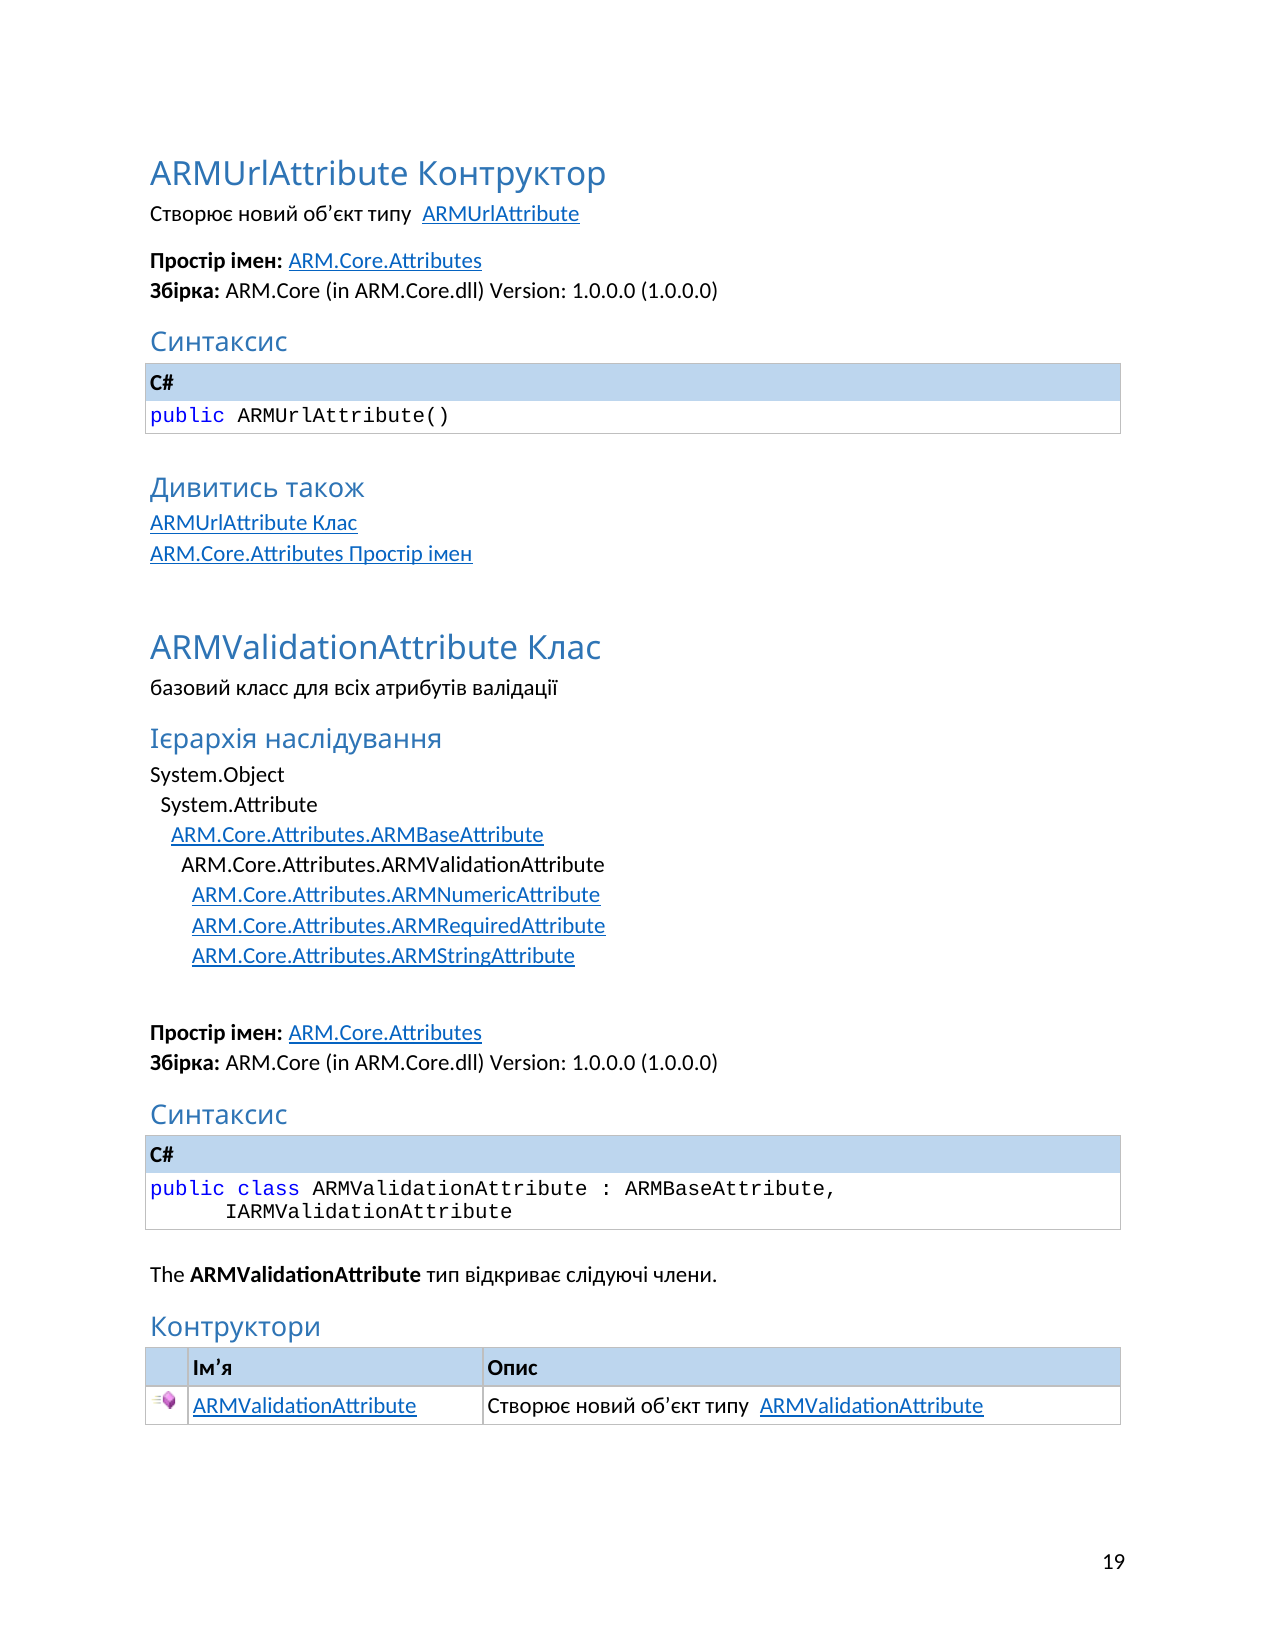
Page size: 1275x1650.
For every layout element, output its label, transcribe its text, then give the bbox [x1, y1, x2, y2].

text The ARMValidationAttribute тип відкриває слідуючі члени. [150, 1261, 1125, 1288]
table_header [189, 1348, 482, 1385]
text Простір імен: ARM.Core.Attributes Збірка: ARM.Core (in ARM.Core.dll) Version: 1.0.0.0 (1.0.0.0) [150, 1018, 1125, 1076]
text Створює новий об’єкт типу ARMUrlAttribute [150, 199, 1125, 227]
subtitle Синтаксис [150, 323, 1125, 360]
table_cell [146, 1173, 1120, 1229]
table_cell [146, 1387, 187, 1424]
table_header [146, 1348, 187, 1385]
text System.Object System.Attribute ARM.Core.Attributes.ARMBaseAttribute ARM.Core.Attributes.ARMValidationAttribute ARM.Core.Attributes.ARMNumericAttribute ARM.Core.Attributes.ARMRequiredAttribute ARM.Core.Attributes.ARMStringAttribute [150, 760, 1125, 999]
subtitle Синтаксис [150, 1095, 1125, 1132]
subtitle ARMUrlAttribute Контруктор [150, 150, 1125, 195]
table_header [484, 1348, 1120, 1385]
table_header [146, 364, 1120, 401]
subtitle Контруктори [150, 1307, 1125, 1344]
subtitle Дивитись також [150, 469, 1125, 506]
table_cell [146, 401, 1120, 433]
text Простір імен: ARM.Core.Attributes Збірка: ARM.Core (in ARM.Core.dll) Version: 1.0.0.0 (1.0.0.0) [150, 246, 1125, 304]
subtitle Ієрархія наслідування [150, 720, 1125, 757]
text ARM.Core.Attributes Простір імен [150, 539, 1125, 567]
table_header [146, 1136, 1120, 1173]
subtitle ARMValidationAttribute Клас [150, 624, 1125, 669]
text базовий класс для всіх атрибутів валідації [150, 673, 1125, 701]
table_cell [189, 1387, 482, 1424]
text ARMUrlAttribute Клас [150, 508, 1125, 537]
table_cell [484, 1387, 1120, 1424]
picture [150, 1391, 175, 1409]
